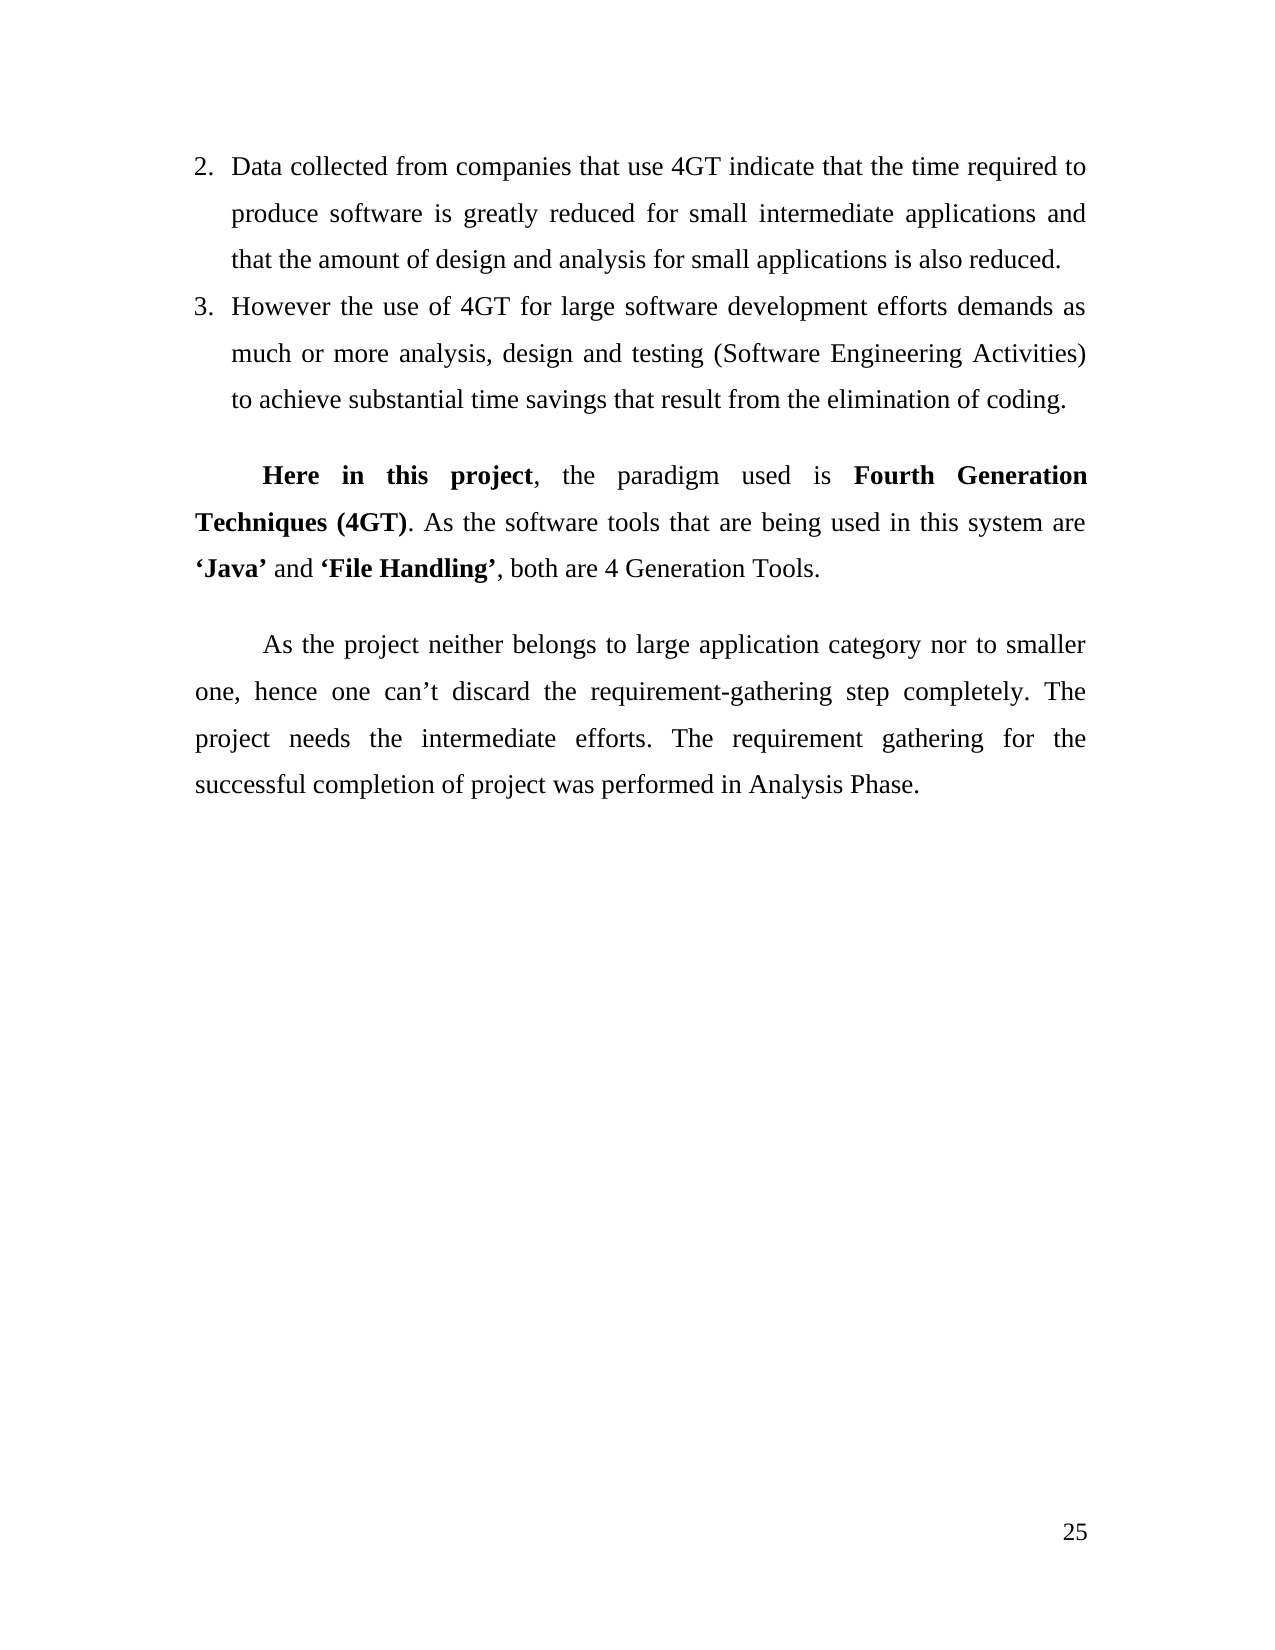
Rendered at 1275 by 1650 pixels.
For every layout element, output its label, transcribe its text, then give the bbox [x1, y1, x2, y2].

list However the use of 4GT for large software development efforts demands as much or more analysis, design and testing (Software Engineering Activities) to achieve substantial time savings that result from the elimination of coding. [194, 290, 1087, 414]
list Data collected from companies that use 4GT indicate that the time required to produce software is greatly reduced for small intermediate applications and that the amount of design and analysis for small applications is also reduced. [194, 150, 1087, 274]
text As the project neither belongs to large application category nor to smaller one, hence one can’t discard the requirement-gathering step completely. The project needs the intermediate efforts. The requirement gathering for the successful completion of project was performed in Analysis Phase. [195, 628, 1087, 799]
text Here in this project, the paradigm used is Fourth Generation Techniques (4GT). As the software tools that are being used in this system are ‘Java’ and ‘File Handling’, both are 4 Generation Tools. [195, 459, 1087, 584]
